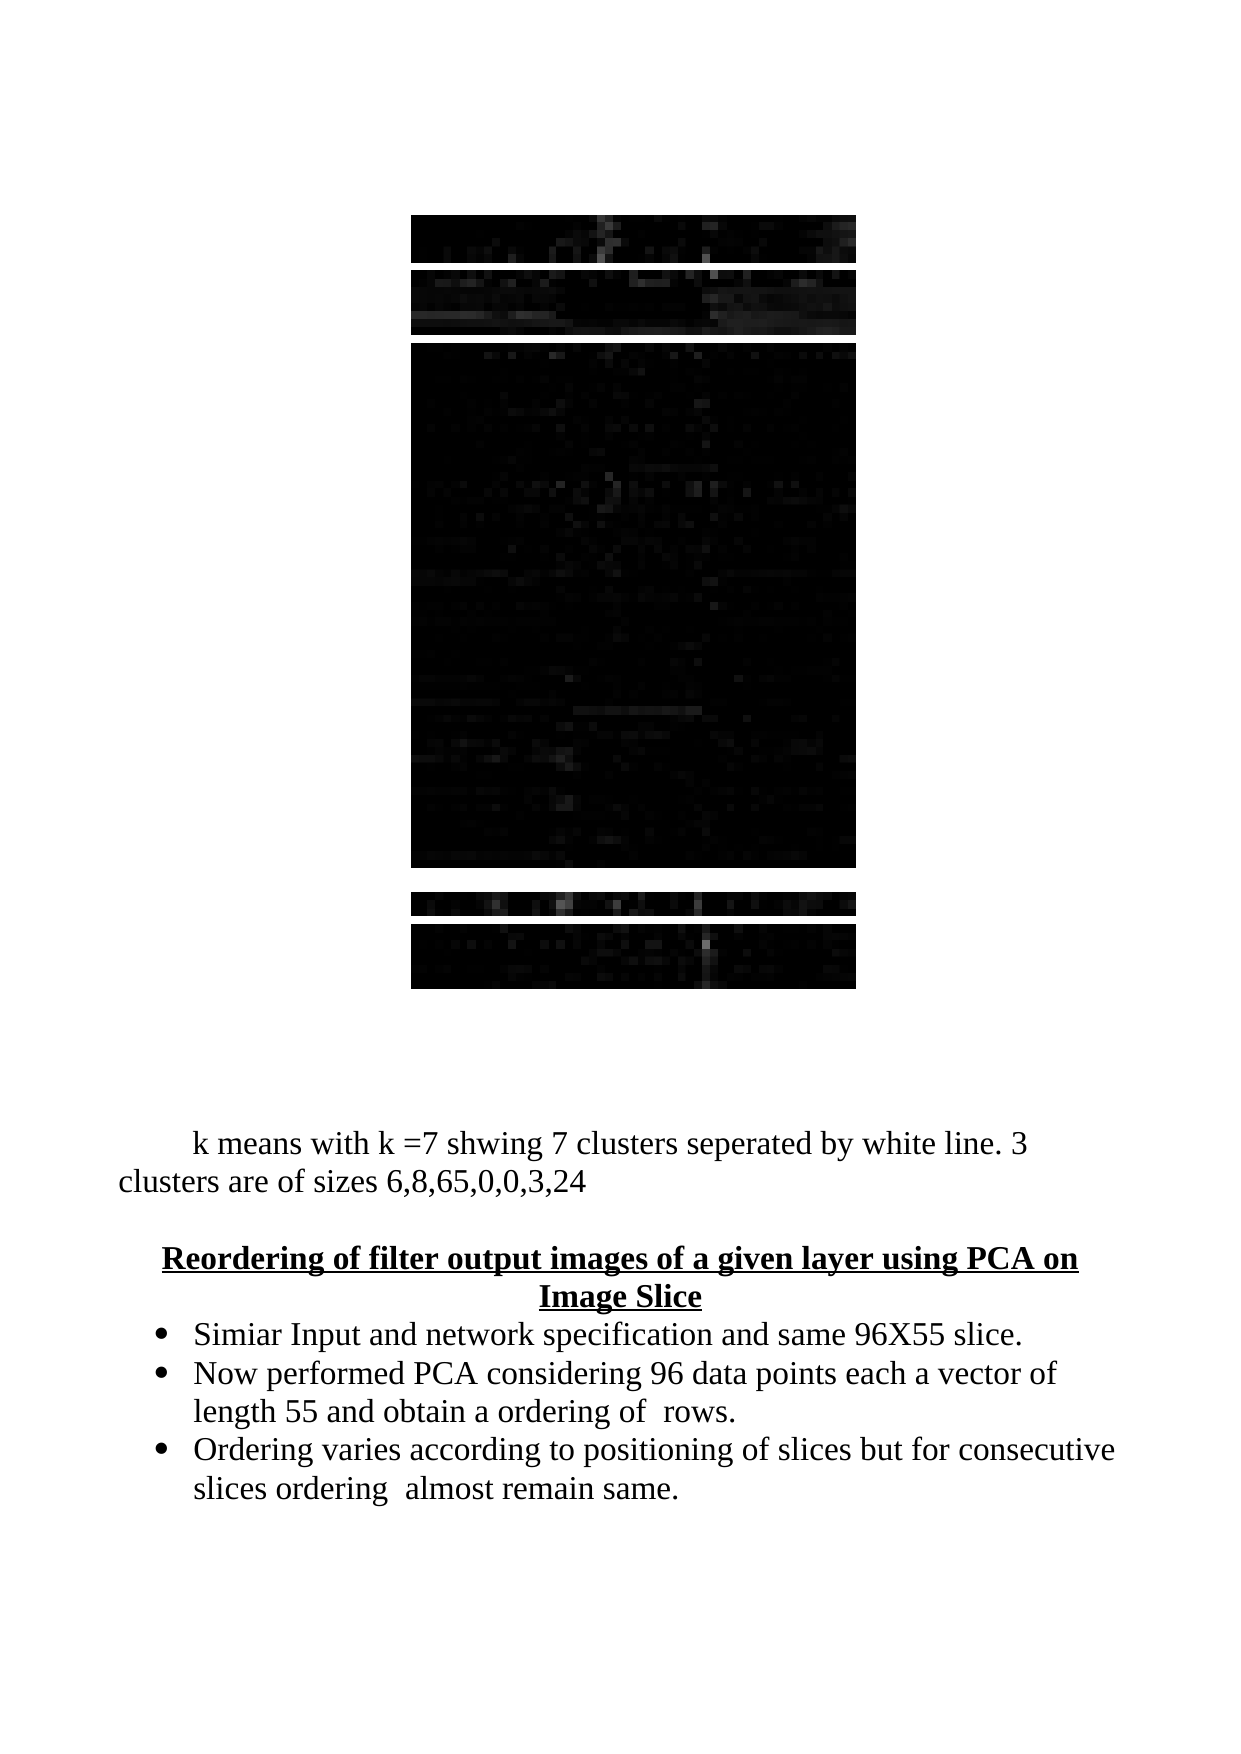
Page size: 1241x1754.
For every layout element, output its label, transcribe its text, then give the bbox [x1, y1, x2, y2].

list Ordering varies according to positioning of slices but for consecutive slices ordering almost remain same. [156, 1429, 1122, 1506]
list Now performed PCA considering 96 data points each a vector of length 55 and obtain a ordering of rows. [156, 1353, 1122, 1429]
list Simiar Input and network specification and same 96X55 slice. [156, 1314, 1122, 1353]
text Reordering of filter output images of a given layer using PCA on Image Slice [118, 1238, 1122, 1314]
text k means with k =7 shwing 7 clusters seperated by white line. 3 clusters are of sizes 6,8,65,0,0,3,24 [118, 1123, 1122, 1199]
picture [136, 118, 1104, 1085]
